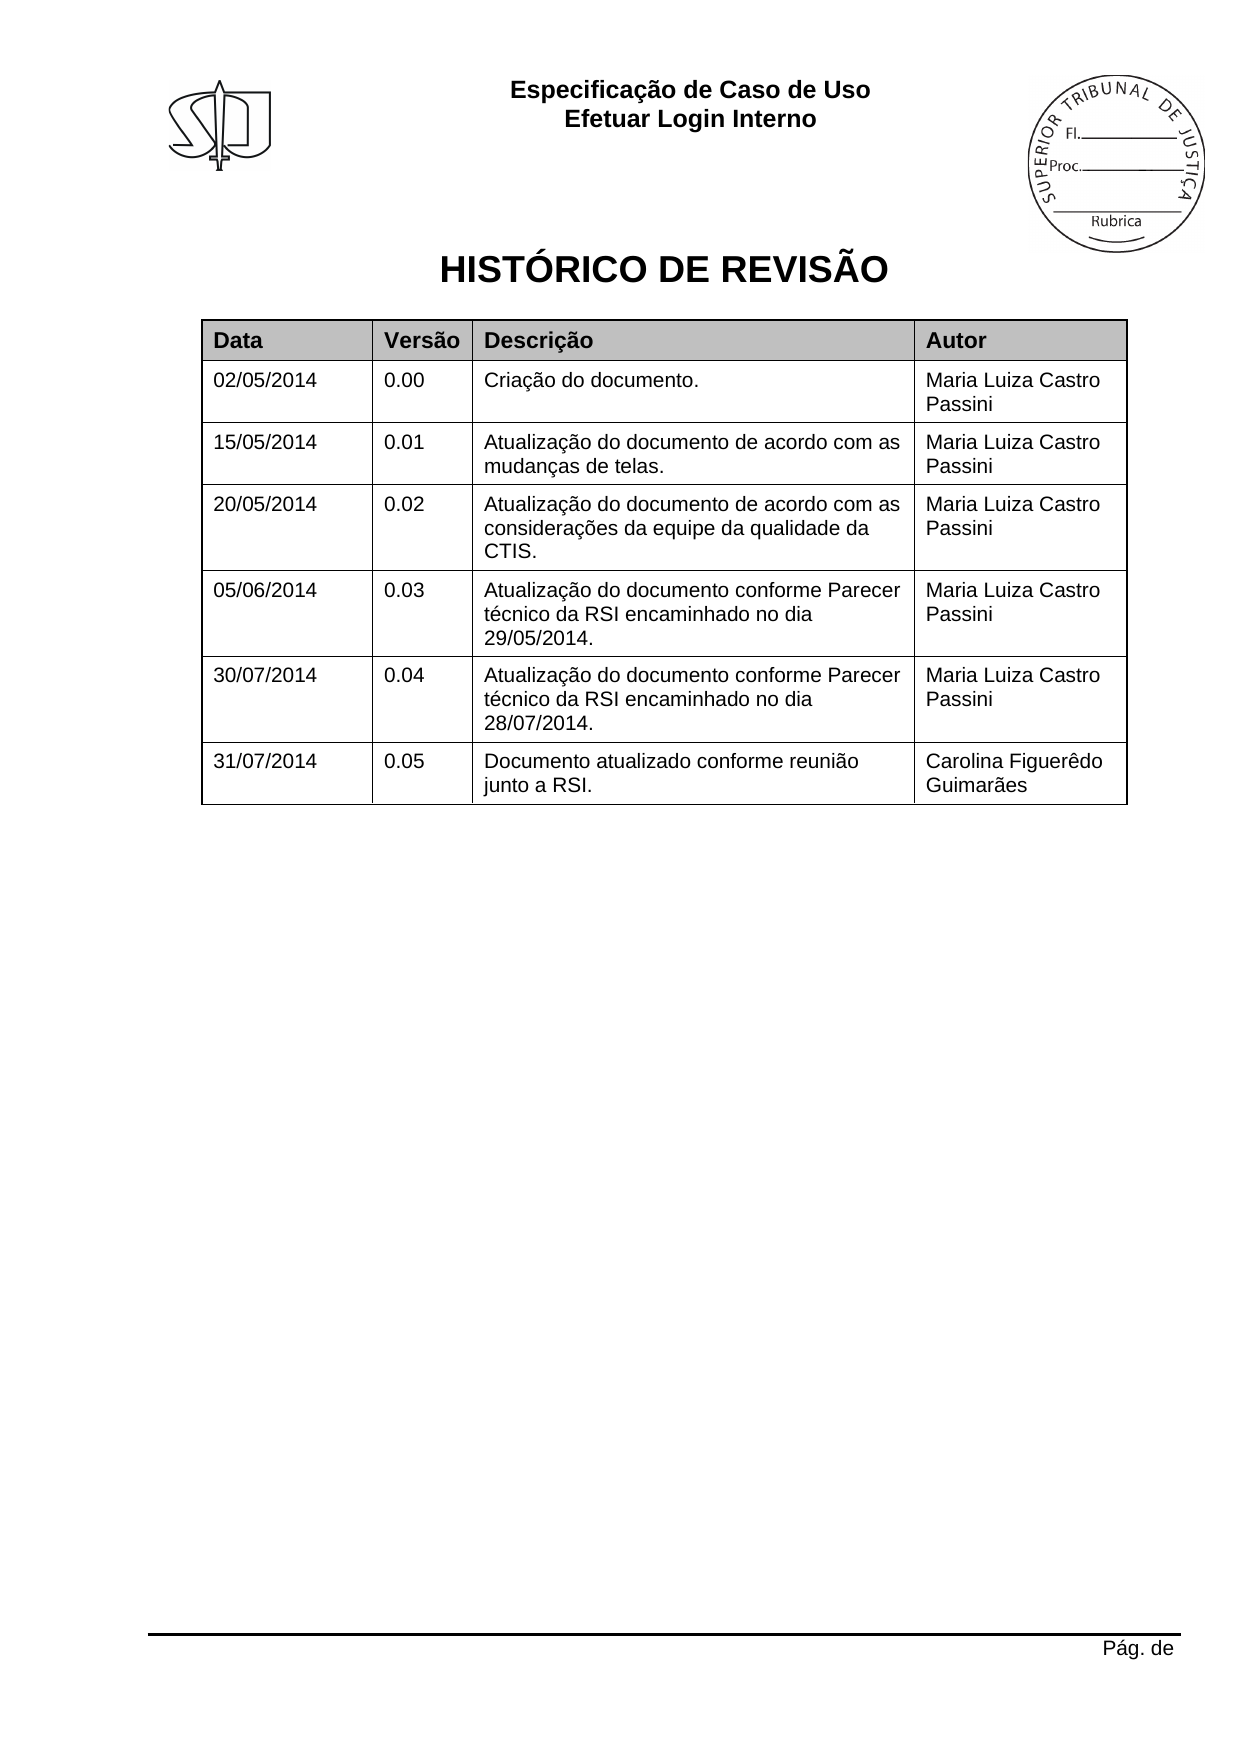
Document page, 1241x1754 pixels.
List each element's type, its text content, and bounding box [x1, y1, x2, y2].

table_cell 20/05/2014 [203, 485, 372, 569]
table_cell Atualização do documento conforme Parecer técnico da RSI encaminhado no dia 29/05/2014. [473, 571, 914, 656]
table_header Data [203, 321, 372, 360]
table_cell Maria Luiza Castro Passini [915, 657, 1126, 741]
table_cell 0.01 [373, 423, 472, 484]
table_header Descrição [473, 321, 914, 360]
table_cell Atualização do documento de acordo com as considerações da equipe da qualidade da CTIS. [473, 485, 914, 569]
table_cell Maria Luiza Castro Passini [915, 485, 1126, 569]
table_cell 31/07/2014 [203, 743, 372, 803]
table_header Versão [373, 321, 472, 360]
table_cell 15/05/2014 [203, 423, 372, 484]
table_cell 30/07/2014 [203, 657, 372, 741]
table_cell Atualização do documento de acordo com as mudanças de telas. [473, 423, 914, 484]
title HISTÓRICO DE REVISÃO [148, 247, 1181, 291]
table_cell 0.02 [373, 485, 472, 569]
table_cell Documento atualizado conforme reunião junto a RSI. [473, 743, 914, 803]
picture [1027, 75, 1205, 253]
table_cell Criação do documento. [473, 361, 914, 422]
table_cell Carolina Figuerêdo Guimarães [915, 743, 1126, 803]
table_cell 02/05/2014 [203, 361, 372, 422]
table_cell 05/06/2014 [203, 571, 372, 656]
table_cell 0.04 [373, 657, 472, 741]
table_cell Maria Luiza Castro Passini [915, 361, 1126, 422]
table_cell Maria Luiza Castro Passini [915, 423, 1126, 484]
table_header Autor [915, 321, 1126, 360]
table_cell Atualização do documento conforme Parecer técnico da RSI encaminhado no dia 28/07/2014. [473, 657, 914, 741]
table_cell 0.03 [373, 571, 472, 656]
table_cell 0.05 [373, 743, 472, 803]
table_cell Maria Luiza Castro Passini [915, 571, 1126, 656]
table_cell 0.00 [373, 361, 472, 422]
